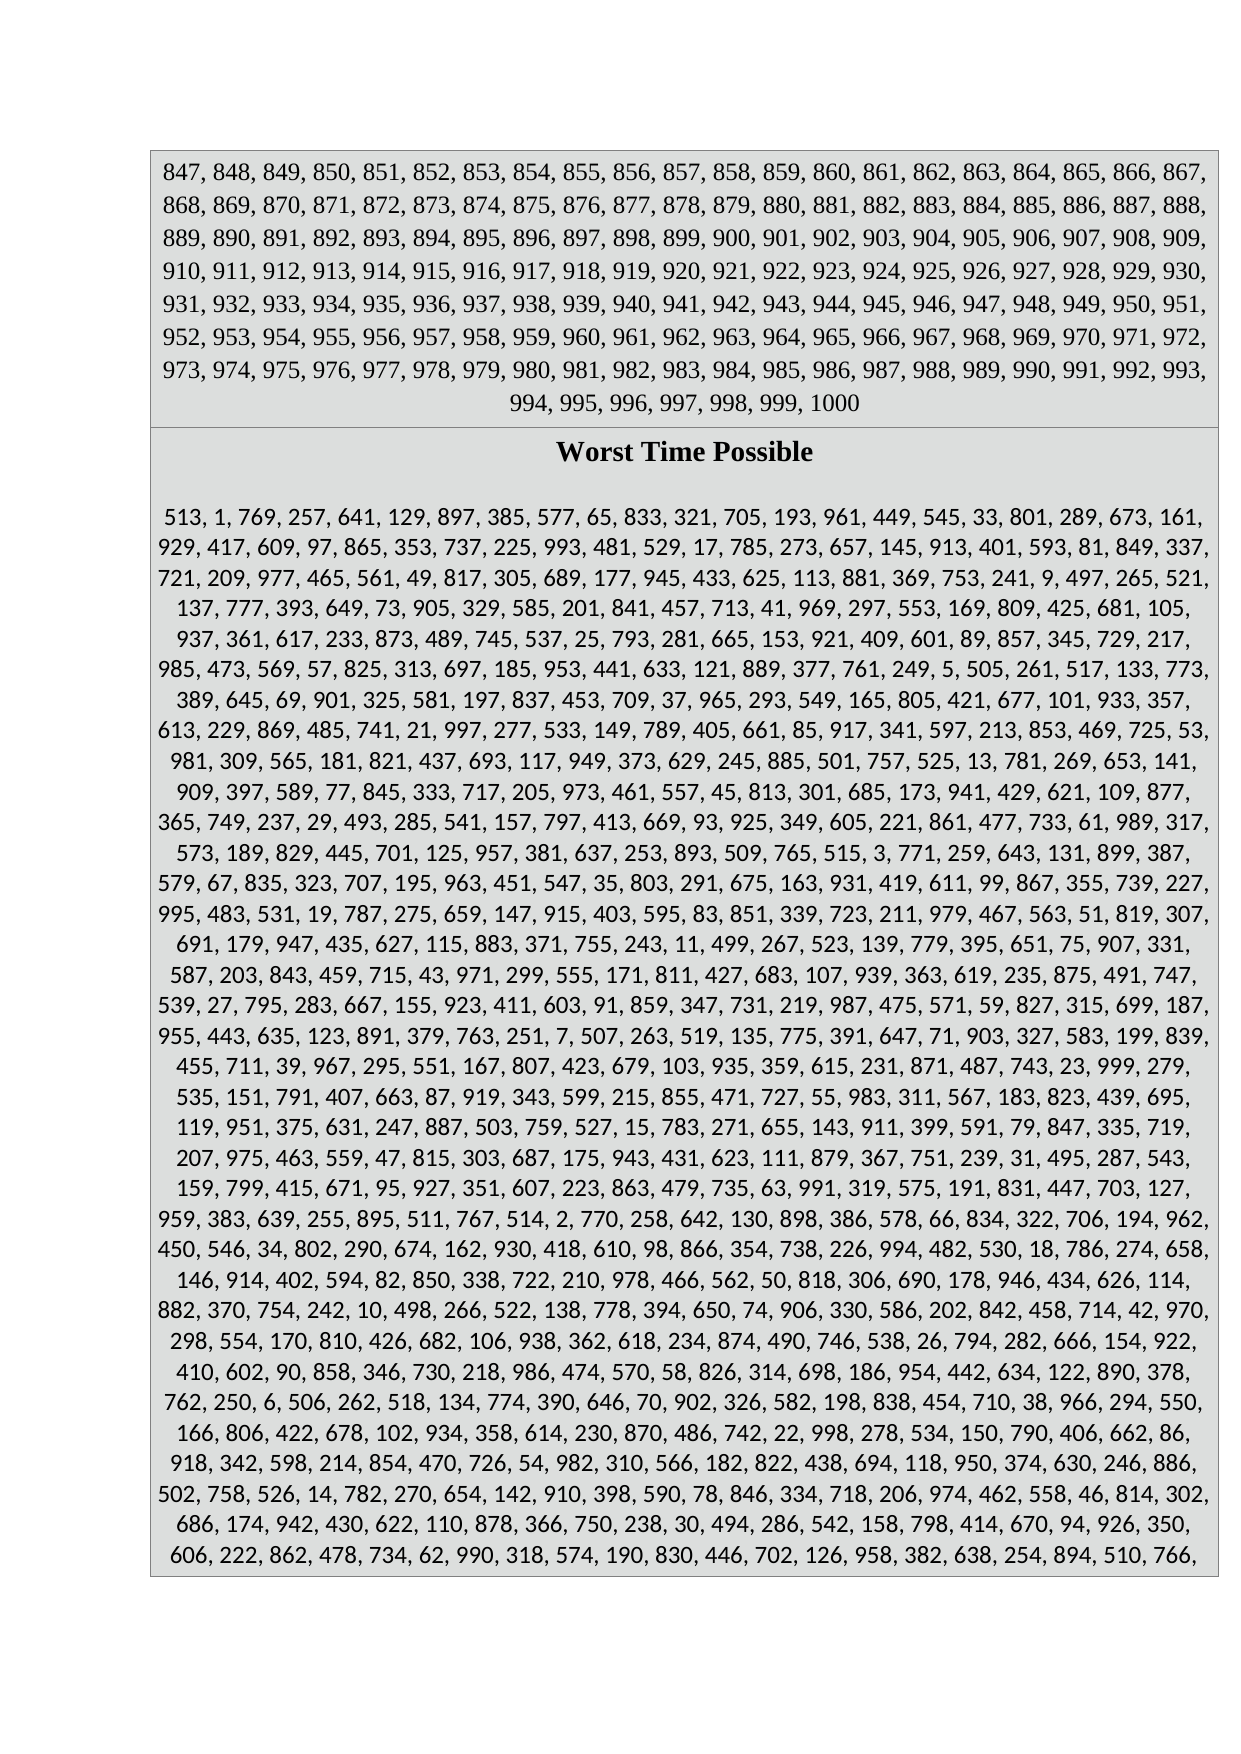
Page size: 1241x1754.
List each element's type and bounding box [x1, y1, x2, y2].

table_cell [151, 151, 1218, 427]
table_cell [151, 428, 1218, 1576]
